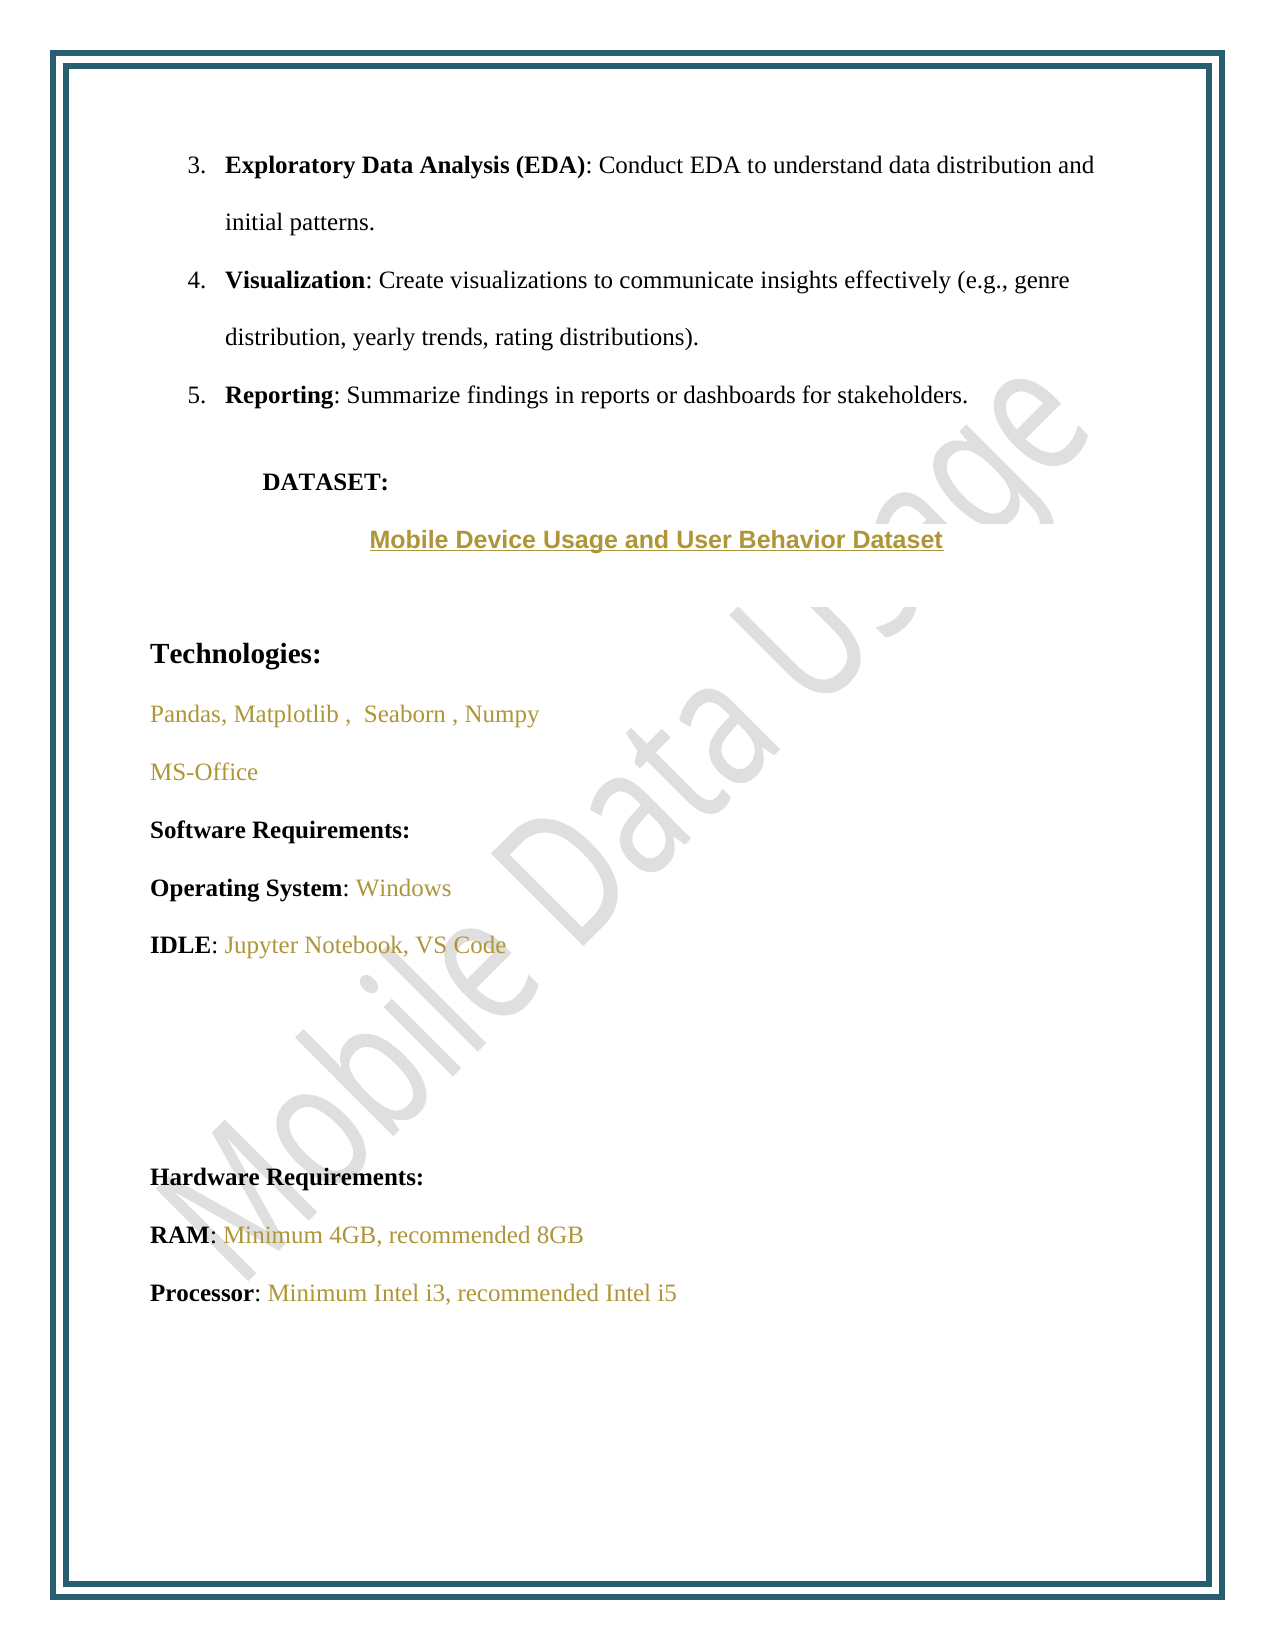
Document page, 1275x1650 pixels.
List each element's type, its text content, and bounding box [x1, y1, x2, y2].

text Pandas, Matplotlib , Seaborn , Numpy [150, 699, 1125, 728]
text Hardware Requirements: [150, 1162, 1125, 1191]
text Technologies: [150, 636, 1125, 670]
text IDLE: Jupyter Notebook, VS Code [150, 931, 1125, 959]
list Visualization: Create visualizations to communicate insights effectively (e.g., genre distribution, yearly trends, rating distributions). [187, 265, 1125, 351]
text Operating System: Windows [150, 873, 1125, 901]
subtitle Mobile Device Usage and User Behavior Dataset [187, 524, 1125, 553]
text Processor: Minimum Intel i3, recommended Intel i5 [150, 1278, 1125, 1307]
list Reporting: Summarize findings in reports or dashboards for stakeholders. [187, 380, 1125, 409]
text MS-Office [150, 757, 1125, 786]
text RAM: Minimum 4GB, recommended 8GB [150, 1220, 1125, 1249]
text DATASET: [262, 467, 1125, 495]
list Exploratory Data Analysis (EDA): Conduct EDA to understand data distribution and initial patterns. [187, 150, 1125, 236]
text Software Requirements: [150, 815, 1125, 843]
